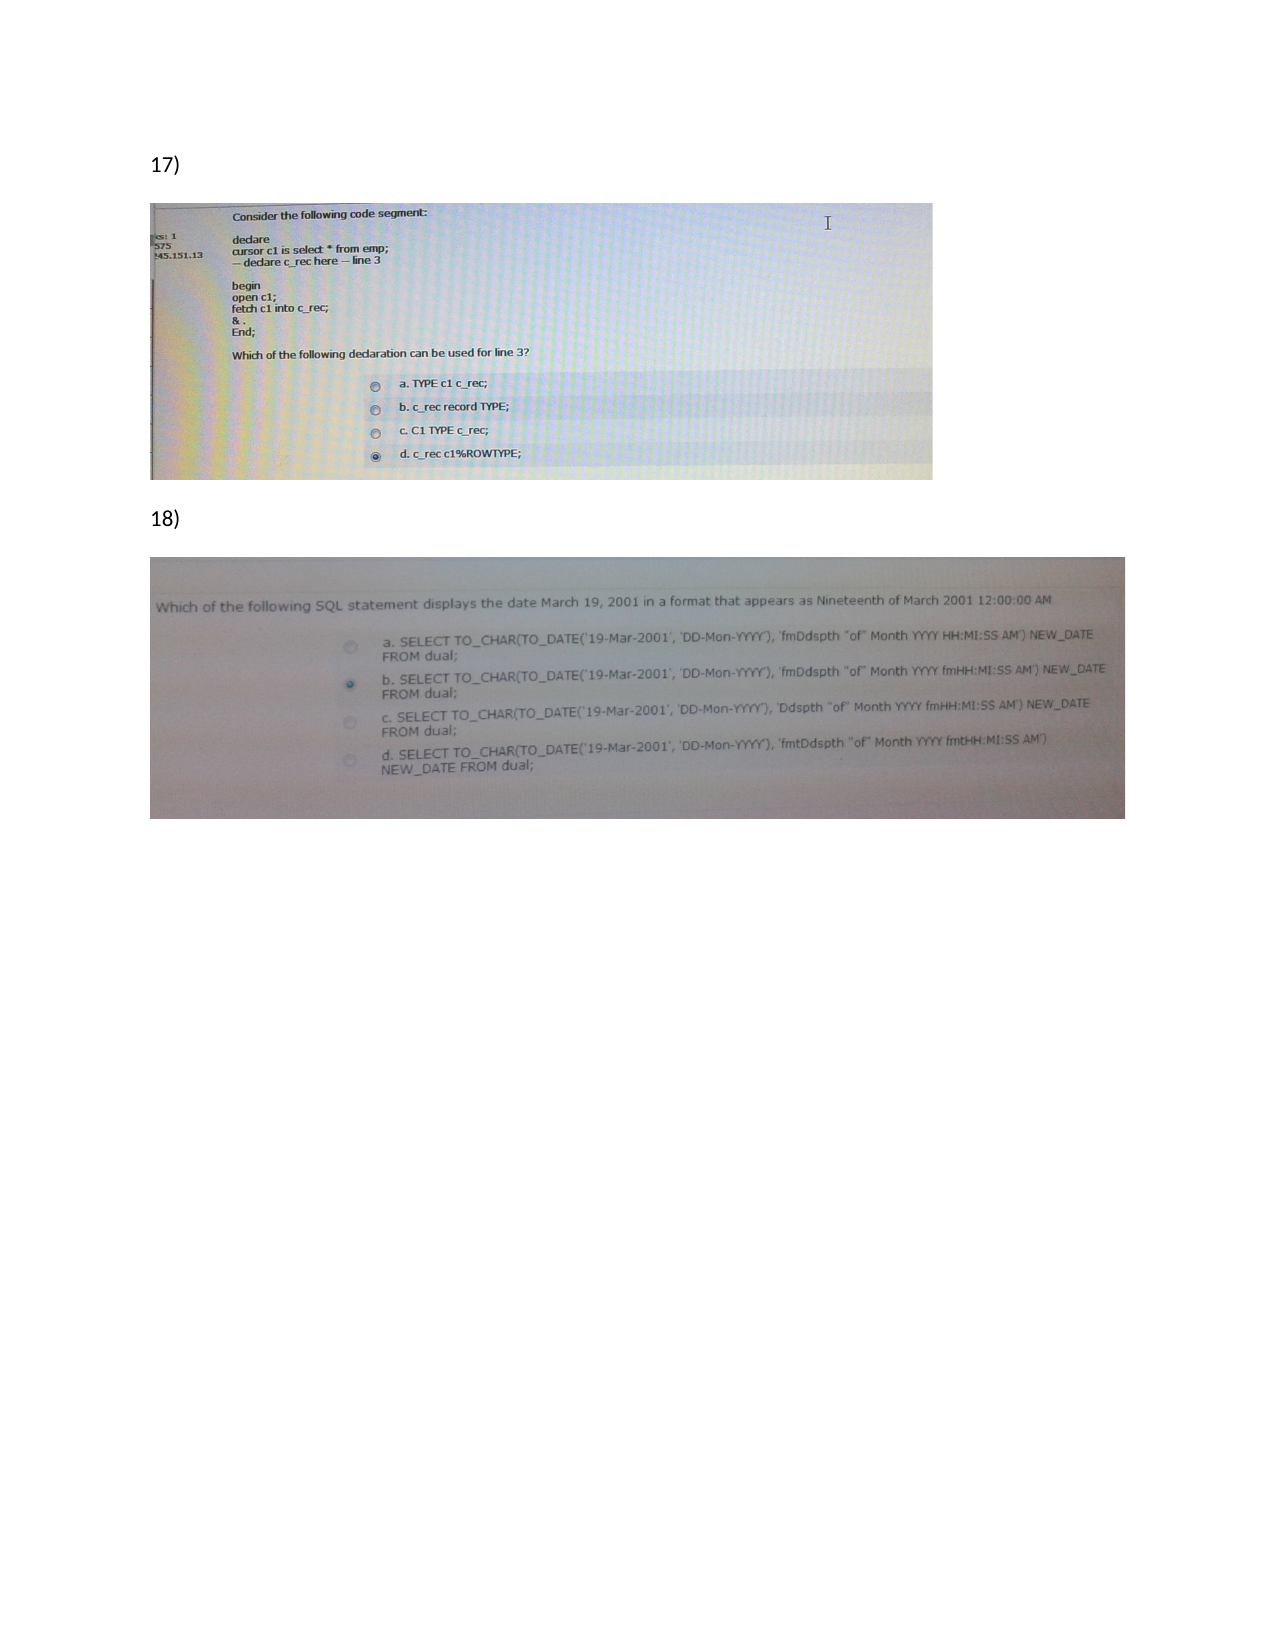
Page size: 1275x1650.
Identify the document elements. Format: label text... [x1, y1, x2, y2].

text 18) [150, 504, 1125, 533]
picture [150, 203, 933, 480]
picture [150, 557, 1125, 819]
text 17) [150, 150, 1125, 178]
